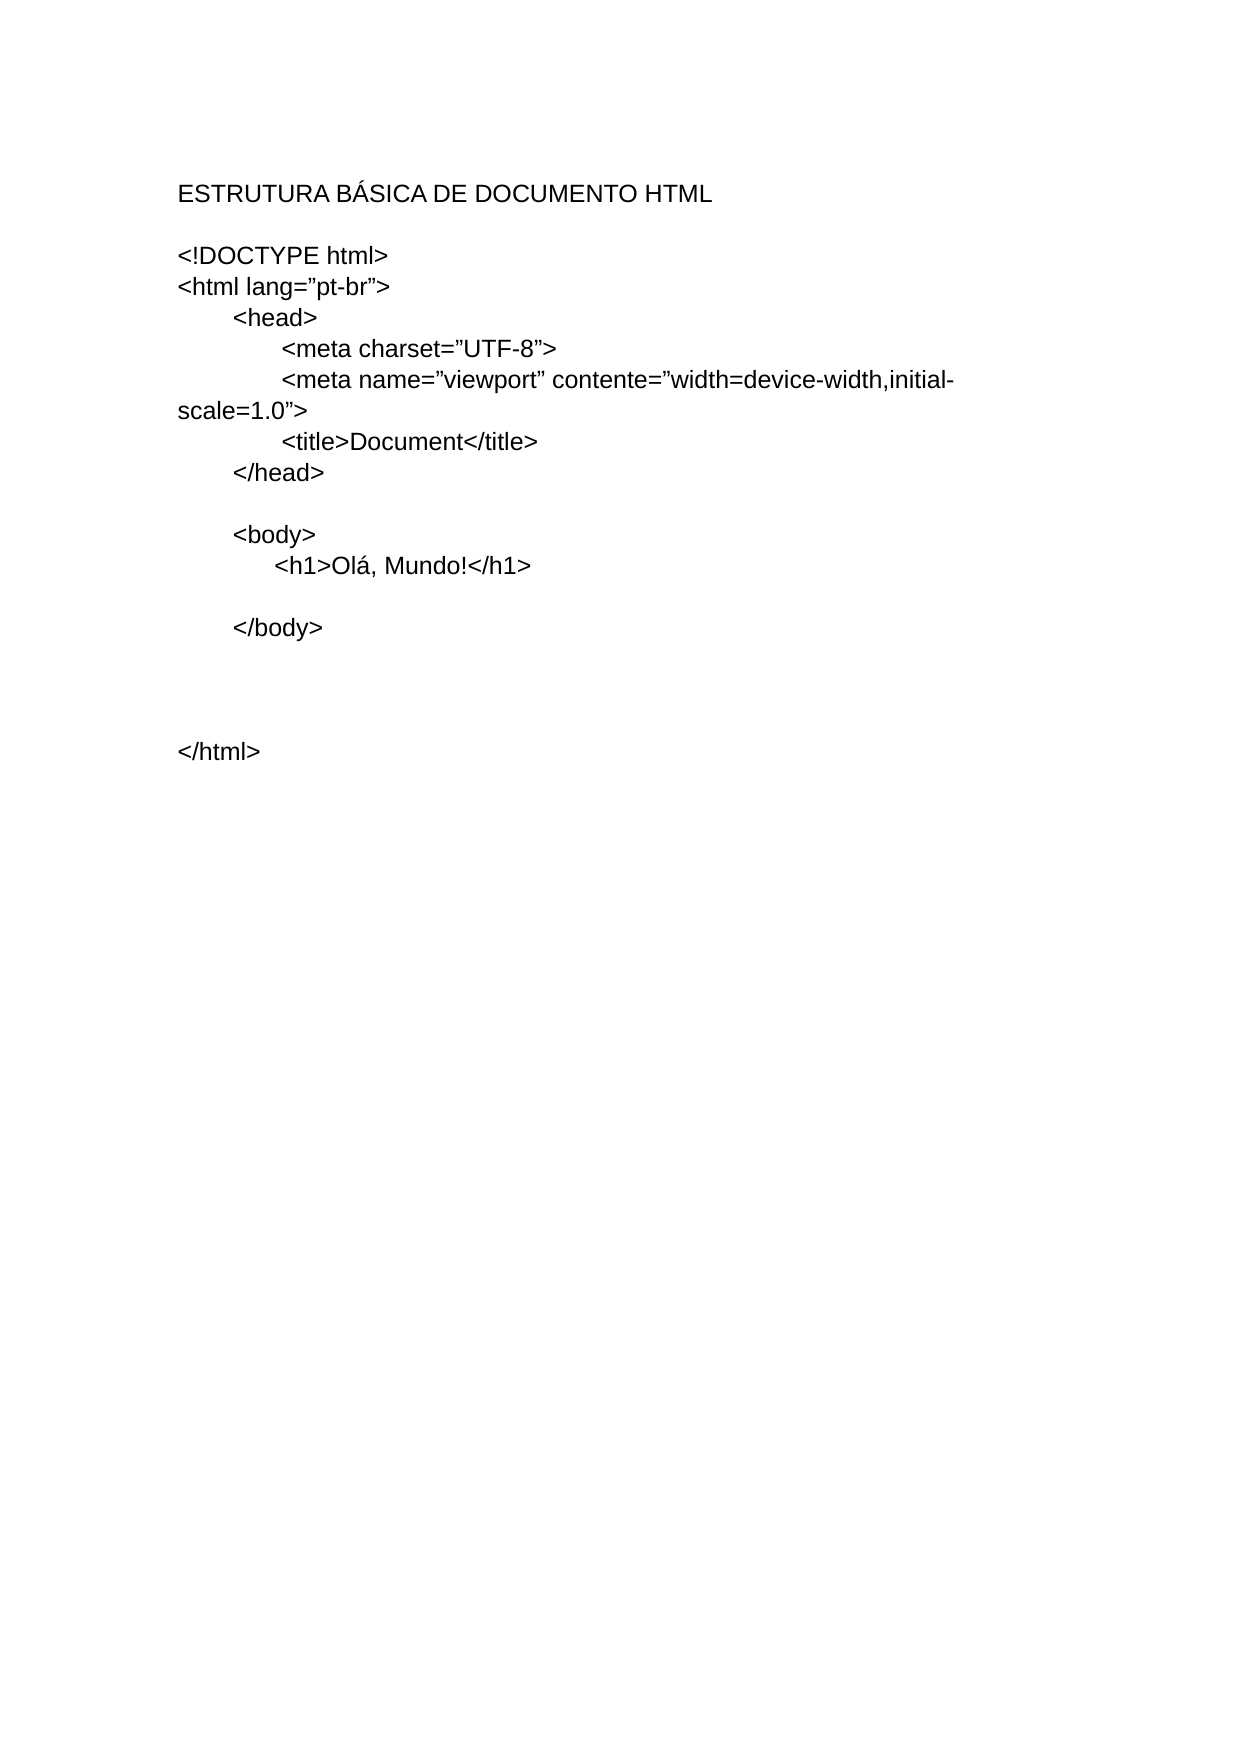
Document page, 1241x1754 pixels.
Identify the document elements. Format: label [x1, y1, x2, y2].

text [177, 148, 1063, 766]
